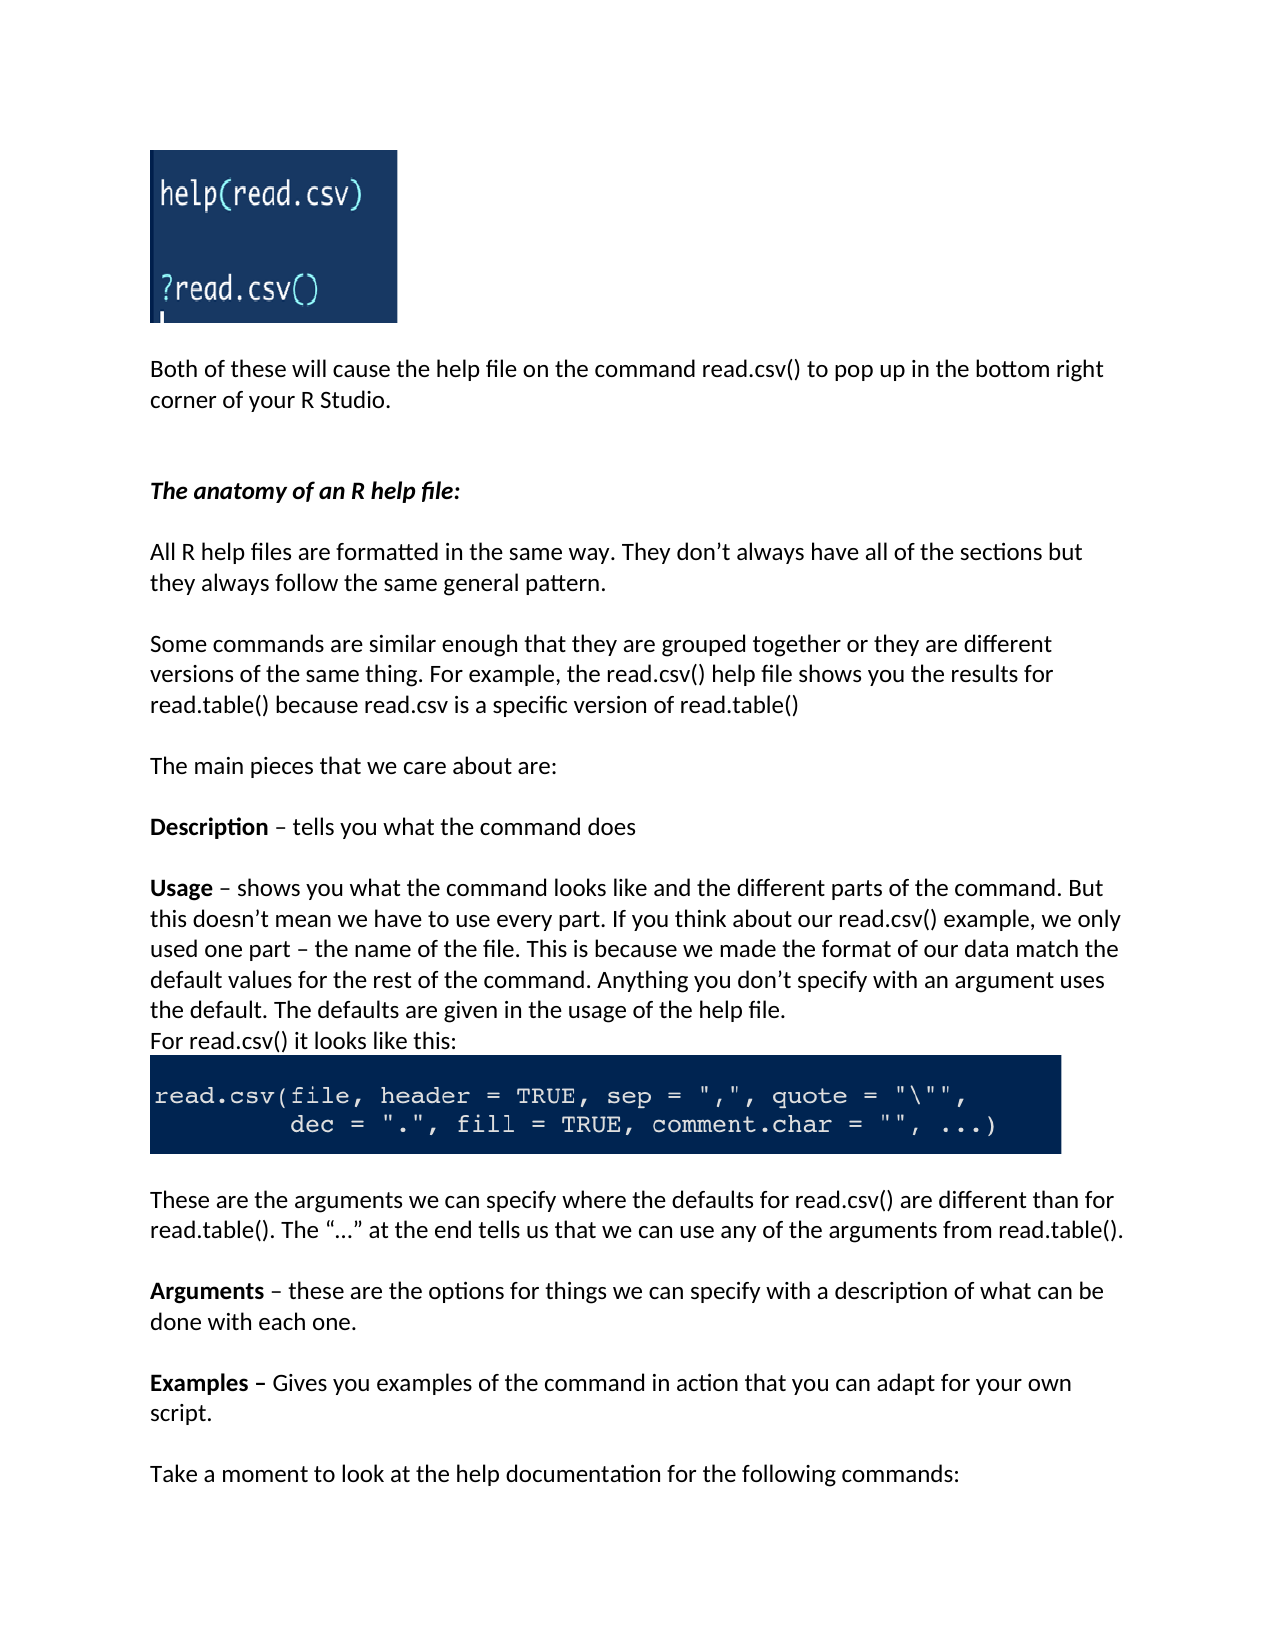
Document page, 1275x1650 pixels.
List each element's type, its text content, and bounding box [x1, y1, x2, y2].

text Description – tells you what the command does [150, 811, 1125, 842]
text The main pieces that we care about are: [150, 750, 1125, 781]
picture [150, 150, 398, 323]
picture [150, 1055, 1062, 1154]
text These are the arguments we can specify where the defaults for read.csv() are different than for read.table(). The “…” at the end tells us that we can use any of the arguments from read.table(). [150, 1184, 1125, 1245]
text Examples – Gives you examples of the command in action that you can adapt for your own script. [150, 1367, 1125, 1428]
text Arguments – these are the options for things we can specify with a description of what can be done with each one. [150, 1276, 1125, 1337]
text Take a moment to look at the help documentation for the following commands: [150, 1459, 1125, 1489]
text The anatomy of an R help file: [150, 476, 1125, 506]
text Some commands are similar enough that they are grouped together or they are different versions of the same thing. For example, the read.csv() help file shows you the results for read.table() because read.csv is a specific version of read.table() [150, 628, 1125, 720]
text All R help files are formatted in the same way. They don’t always have all of the sections but they always follow the same general pattern. [150, 537, 1125, 598]
text Both of these will cause the help file on the command read.csv() to pop up in the bottom right corner of your R Studio. [150, 353, 1125, 414]
text For read.csv() it looks like this: [150, 1025, 1125, 1055]
text Usage – shows you what the command looks like and the different parts of the command. But this doesn’t mean we have to use every part. If you think about our read.csv() example, we only used one part – the name of the file. This is because we made the format of our data match the default values for the rest of the command. Anything you don’t specify with an argument uses the default. The defaults are given in the usage of the help file. [150, 872, 1125, 1025]
